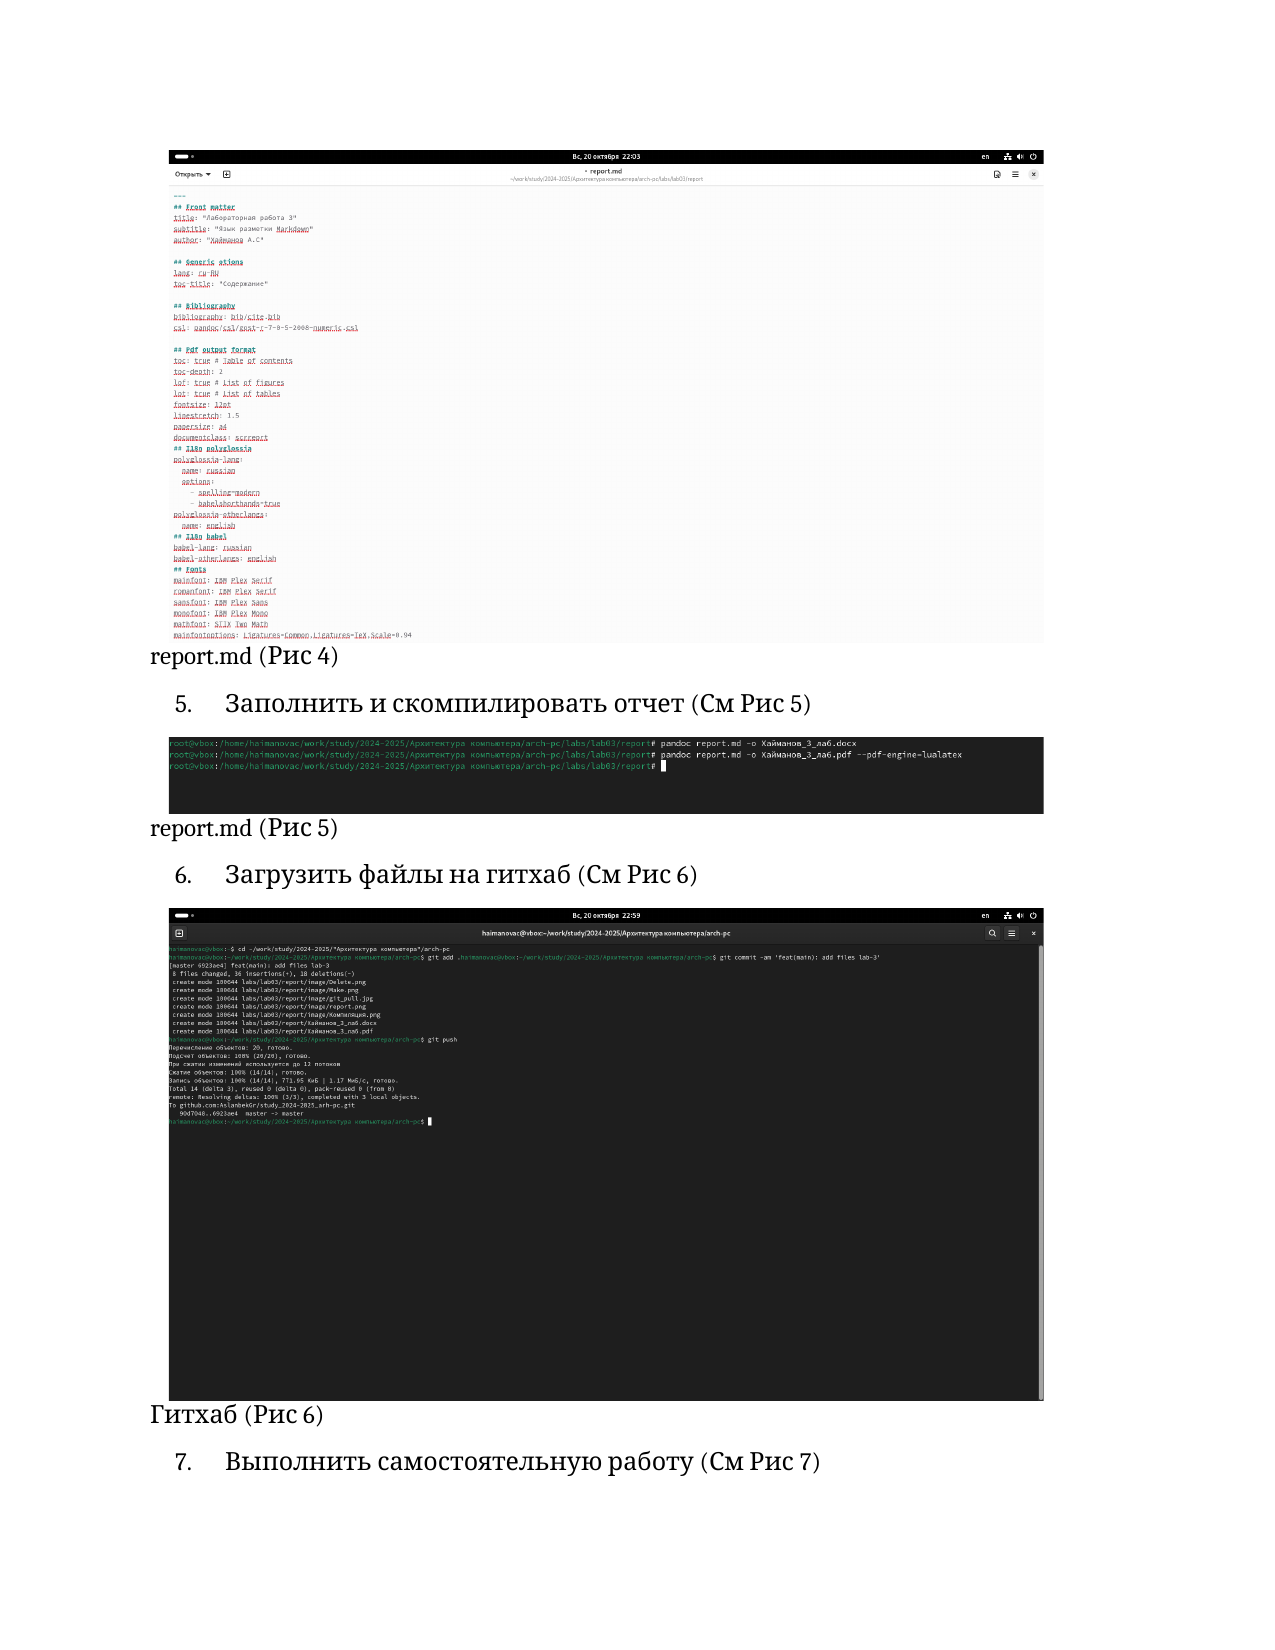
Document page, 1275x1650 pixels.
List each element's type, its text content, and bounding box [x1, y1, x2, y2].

picture [168, 737, 1044, 814]
list Заполнить и скомпилировать отчет (См Рис 5) [175, 690, 1125, 718]
picture [168, 150, 1044, 643]
picture [168, 908, 1044, 1401]
list Загрузить файлы на гитхаб (См Рис 6) [175, 861, 1125, 890]
list Выполнить самостоятельную работу (См Рис 7) [175, 1448, 1125, 1477]
